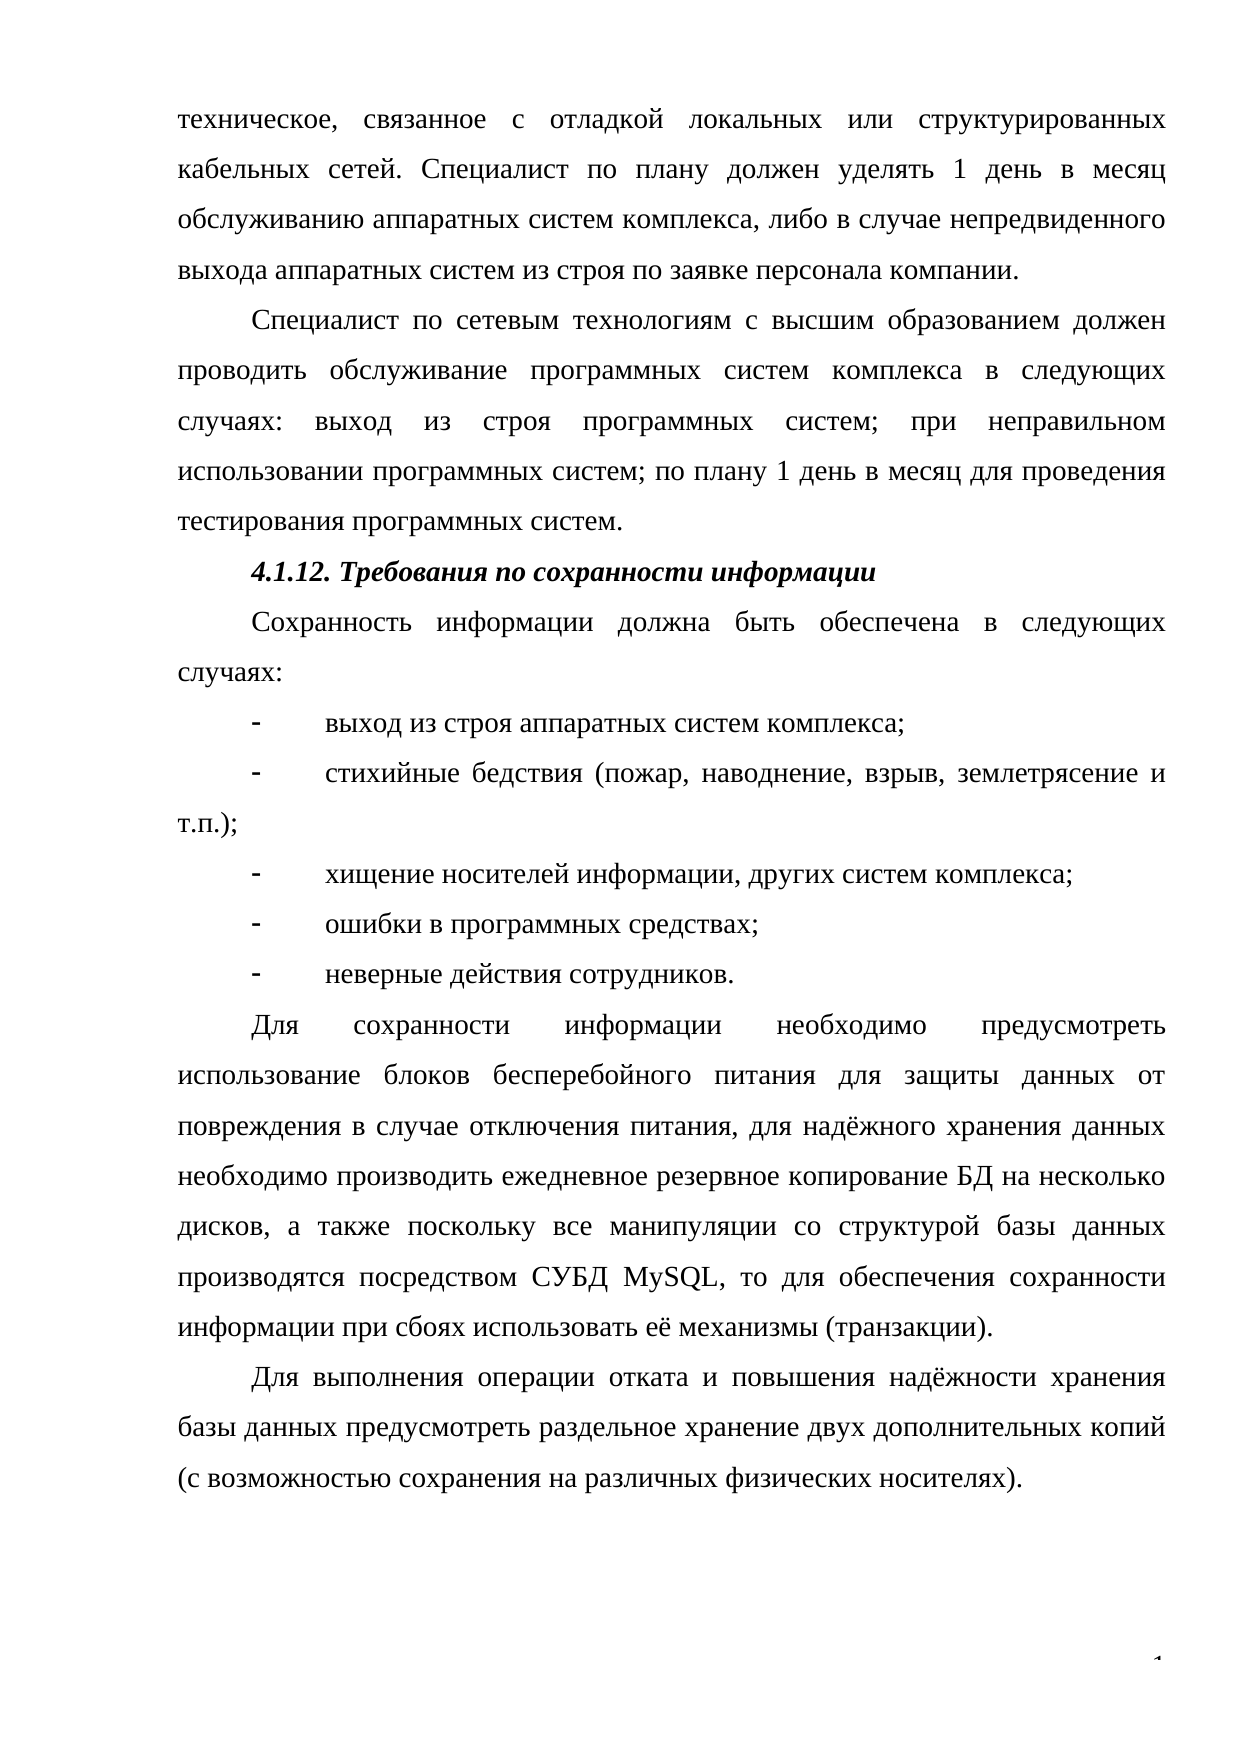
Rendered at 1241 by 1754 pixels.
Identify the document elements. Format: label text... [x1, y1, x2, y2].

list стихийные бедствия (пожар, наводнение, взрыв, землетрясение и т.п.); [177, 755, 1167, 839]
text Сохранность информации должна быть обеспечена в следующих случаях: [177, 604, 1167, 688]
text Специалист по сетевым технологиям с высшим образованием должен проводить обслуживание программных систем комплекса в следующих случаях: выход из строя программных систем; при неправильном использовании программных систем; по плану 1 день в месяц для проведения тестирования программных систем. [177, 302, 1167, 537]
list хищение носителей информации, других систем комплекса; [177, 856, 1167, 889]
text Для сохранности информации необходимо предусмотреть использование блоков бесперебойного питания для защиты данных от повреждения в случае отключения питания, для надёжного хранения данных необходимо производить ежедневное резервное копирование БД на несколько дисков, а также поскольку все манипуляции со структурой базы данных производятся посредством СУБД MySQL, то для обеспечения сохранности информации при сбоях использовать её механизмы (транзакции). [177, 1007, 1167, 1342]
subtitle 4.1.12. Требования по сохранности информации [177, 554, 1167, 587]
list ошибки в программных средствах; [177, 906, 1167, 940]
text Для выполнения операции отката и повышения надёжности хранения базы данных предусмотреть раздельное хранение двух дополнительных копий (с возможностью сохранения на различных физических носителях). [177, 1359, 1167, 1493]
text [177, 101, 1167, 285]
list неверные действия сотрудников. [177, 957, 1167, 990]
list выход из строя аппаратных систем комплекса; [177, 705, 1167, 738]
